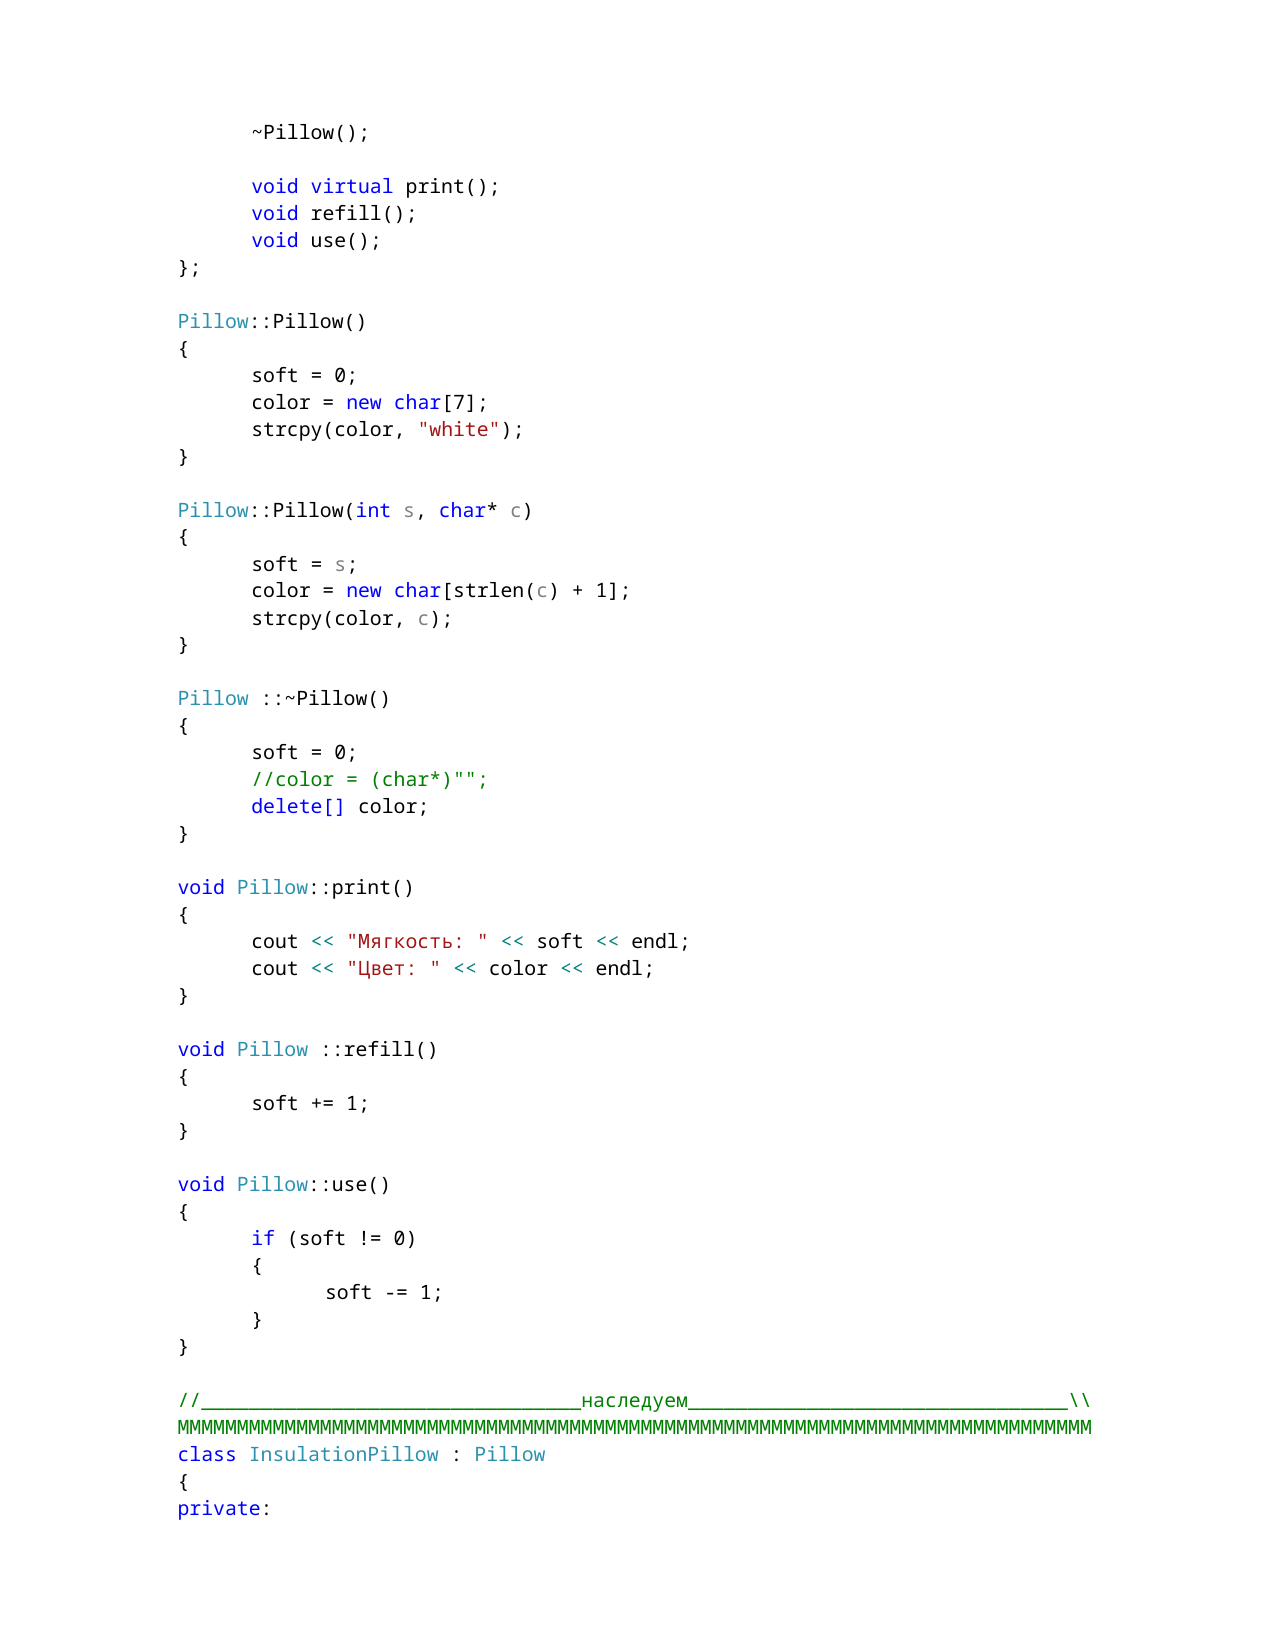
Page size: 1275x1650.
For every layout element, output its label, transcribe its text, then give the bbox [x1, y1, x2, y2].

text void Pillow::use() [177, 1170, 1186, 1197]
text soft = 0; [177, 739, 1186, 766]
text cout << "Мягкость: " << soft << endl; [177, 927, 1186, 954]
text { [177, 334, 1186, 361]
text } [177, 1305, 1186, 1332]
text { [177, 1197, 1186, 1224]
text { [177, 901, 1186, 927]
text { [177, 1062, 1186, 1089]
text soft = 0; [177, 361, 1186, 388]
text { [177, 1251, 1186, 1278]
text } [177, 819, 1186, 847]
text void Pillow ::refill() [177, 1035, 1186, 1062]
text void use(); [177, 226, 1186, 253]
text Pillow ::~Pillow() [177, 685, 1186, 712]
text { [177, 1467, 1186, 1494]
text class InsulationPillow : Pillow [177, 1440, 1186, 1467]
text soft += 1; [177, 1089, 1186, 1116]
text { [177, 712, 1186, 739]
text private: [177, 1494, 1186, 1521]
text { [177, 523, 1186, 550]
text delete[] color; [177, 793, 1186, 819]
text MMMMMMMMMMMMMMMMMMMMMMMMMMMMMMMMMMMMMMMMMMMMMMMMMMMMMMMMMMMMMMMMMMMMMMMMМММММ [177, 1413, 1186, 1440]
text } [177, 442, 1186, 469]
text color = new char[strlen(c) + 1]; [177, 577, 1186, 604]
text Pillow::Pillow() [177, 307, 1186, 334]
text } [177, 981, 1186, 1008]
text void Pillow::print() [177, 873, 1186, 901]
text ~Pillow(); [177, 118, 1186, 145]
text void virtual print(); [177, 172, 1186, 199]
text soft = s; [177, 550, 1186, 577]
text //________________________________наследуем________________________________\\ [177, 1386, 1186, 1413]
text strcpy(color, c); [177, 604, 1186, 631]
text } [177, 1116, 1186, 1143]
text } [177, 631, 1186, 658]
text strcpy(color, "white"); [177, 415, 1186, 442]
text Pillow::Pillow(int s, char* c) [177, 496, 1186, 523]
text } [177, 1332, 1186, 1359]
text void refill(); [177, 199, 1186, 226]
text soft -= 1; [177, 1278, 1186, 1305]
text }; [177, 253, 1186, 280]
text if (soft != 0) [177, 1224, 1186, 1251]
text color = new char[7]; [177, 388, 1186, 415]
text cout << "Цвет: " << color << endl; [177, 954, 1186, 981]
text //color = (char*)""; [177, 766, 1186, 793]
